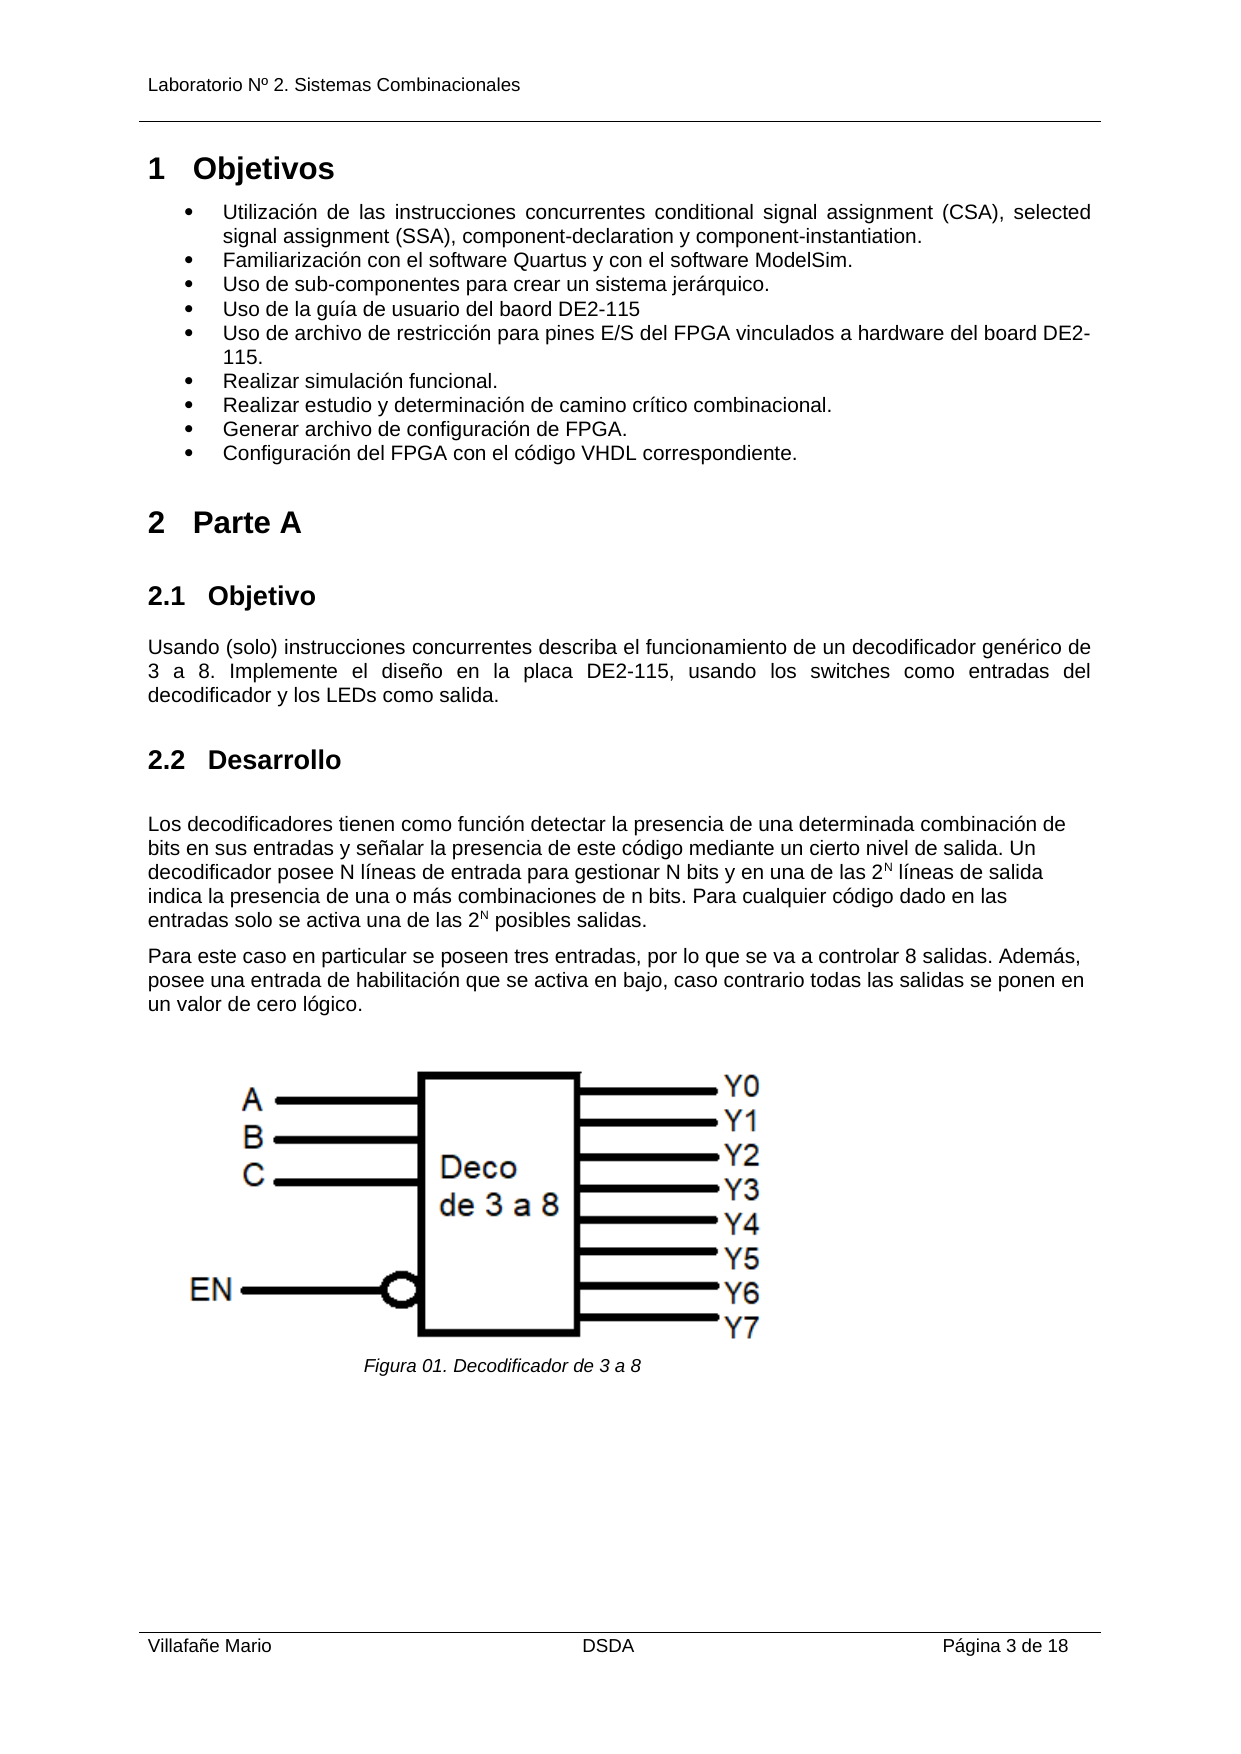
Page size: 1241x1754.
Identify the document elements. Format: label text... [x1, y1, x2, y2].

subtitle Objetivos [139, 148, 1101, 188]
text Para este caso en particular se poseen tres entradas, por lo que se va a controlar 8 salidas. Además, posee una entrada de habilitación que se activa en bajo, caso contrario todas las salidas se ponen en un valor de cero lógico. [148, 944, 1092, 1016]
subtitle Desarrollo [148, 744, 1092, 776]
list Uso de sub-componentes para crear un sistema jerárquico. [185, 272, 1092, 296]
text Usando (solo) instrucciones concurrentes describa el funcionamiento de un decodificador genérico de 3 a 8. Implemente el diseño en la placa DE2-115, usando los switches como entradas del decodificador y los LEDs como salida. [148, 635, 1092, 707]
list Configuración del FPGA con el código VHDL correspondiente. [185, 441, 1092, 465]
list Familiarización con el software Quartus y con el software ModelSim. [185, 248, 1092, 272]
list Realizar simulación funcional. [185, 368, 1092, 392]
list Uso de la guía de usuario del baord DE2-115 [185, 296, 1092, 320]
subtitle Objetivo [148, 580, 1092, 611]
picture [147, 1028, 787, 1356]
list Utilización de las instrucciones concurrentes conditional signal assignment (CSA), selected signal assignment (SSA), component-declaration y component-instantiation. [185, 200, 1092, 248]
text Los decodificadores tienen como función detectar la presencia de una determinada combinación de bits en sus entradas y señalar la presencia de este código mediante un cierto nivel de salida. Un decodificador posee N líneas de entrada para gestionar N bits y en una de las 2N líneas de salida indica la presencia de una o más combinaciones de n bits. Para cualquier código dado en las entradas solo se activa una de las 2N posibles salidas. [148, 812, 1092, 932]
list Generar archivo de configuración de FPGA. [185, 417, 1092, 441]
list Uso de archivo de restricción para pines E/S del FPGA vinculados a hardware del board DE2-115. [185, 320, 1092, 368]
list Realizar estudio y determinación de camino crítico combinacional. [185, 392, 1092, 417]
subtitle Parte A [139, 502, 1101, 542]
